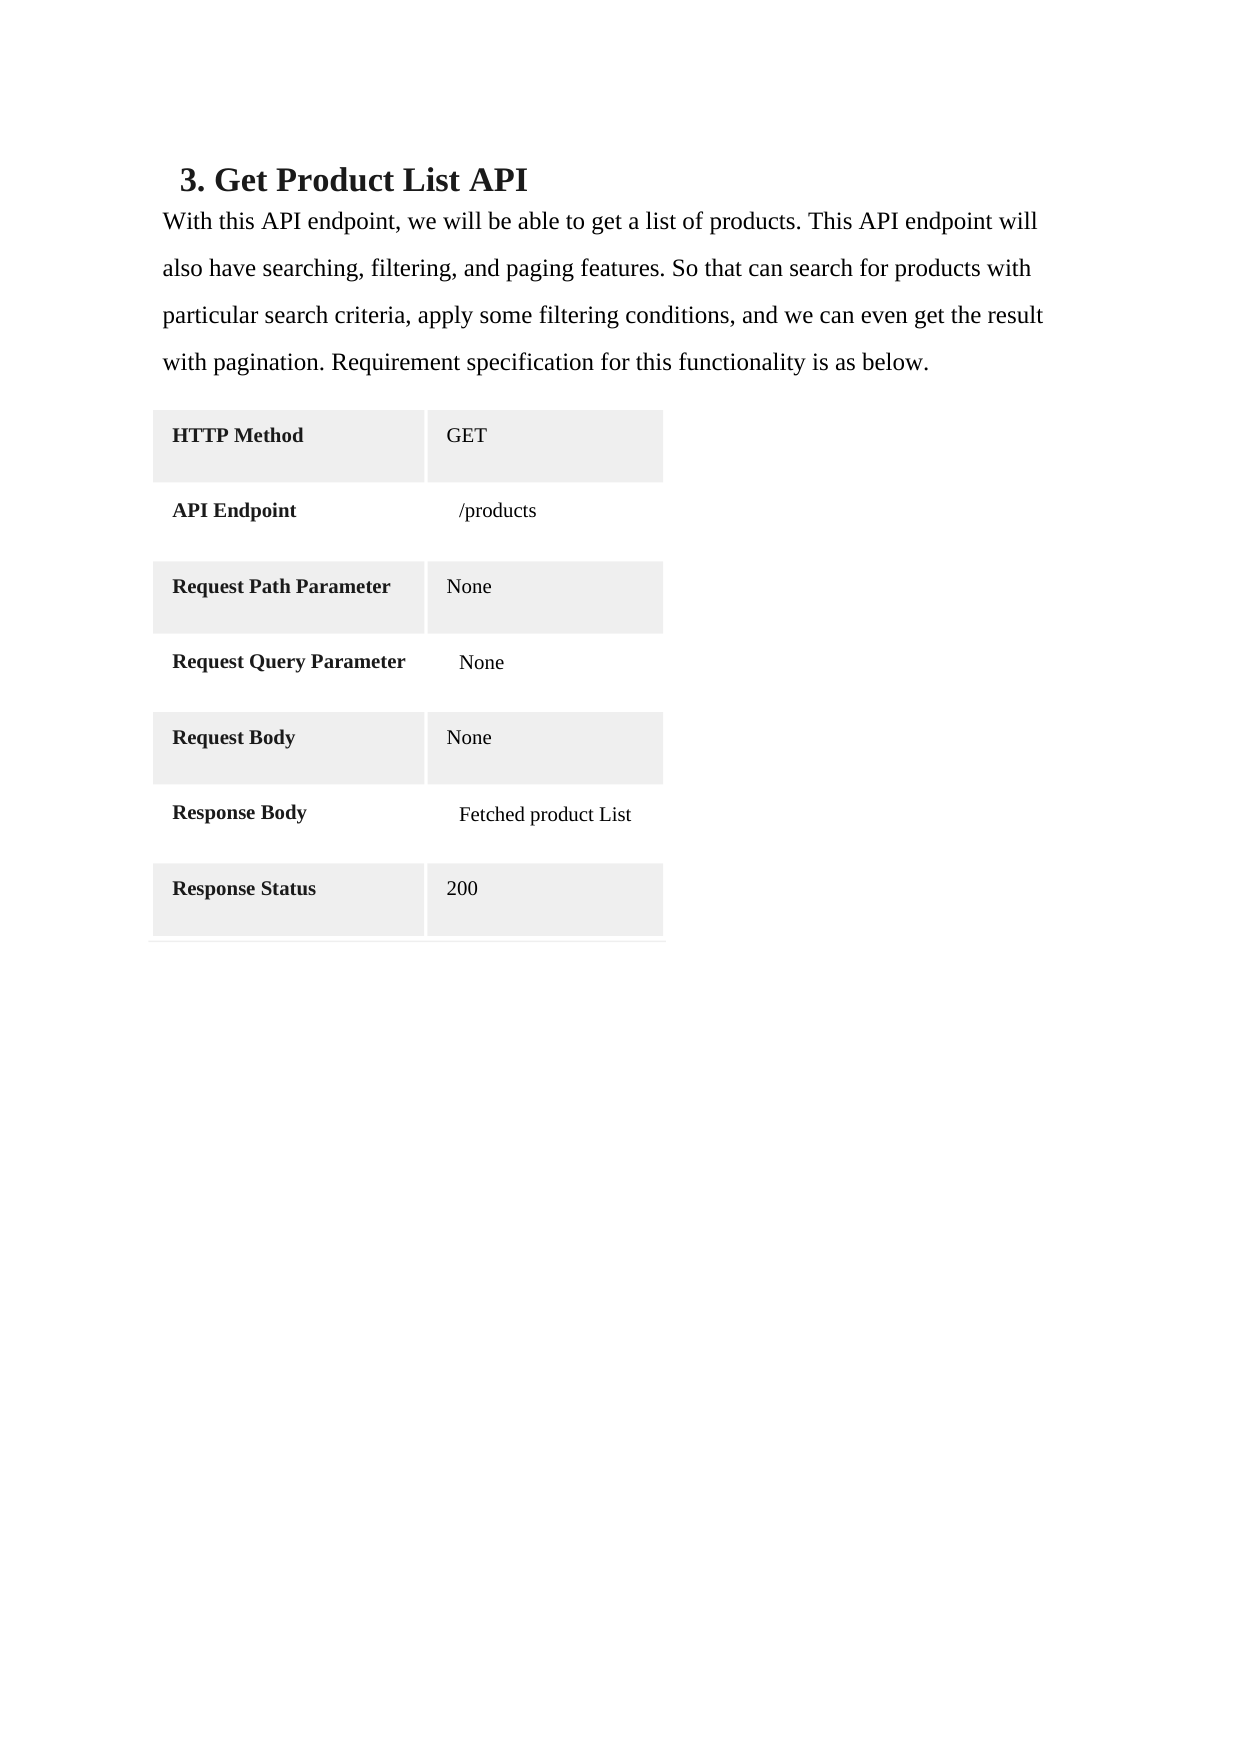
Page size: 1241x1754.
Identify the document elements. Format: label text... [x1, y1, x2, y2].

text None [459, 650, 1090, 674]
text /products [459, 498, 1090, 522]
subtitle Get Product List API [179, 159, 1090, 199]
text With this API endpoint, we will be able to get a list of products. This API endpoint will also have searching, filtering, and paging features. So that can search for products with particular search criteria, apply some filtering conditions, and we can even get the result with pagination. Requirement specification for this functionality is as below. [162, 206, 1061, 375]
text Fetched product List [459, 801, 1090, 826]
